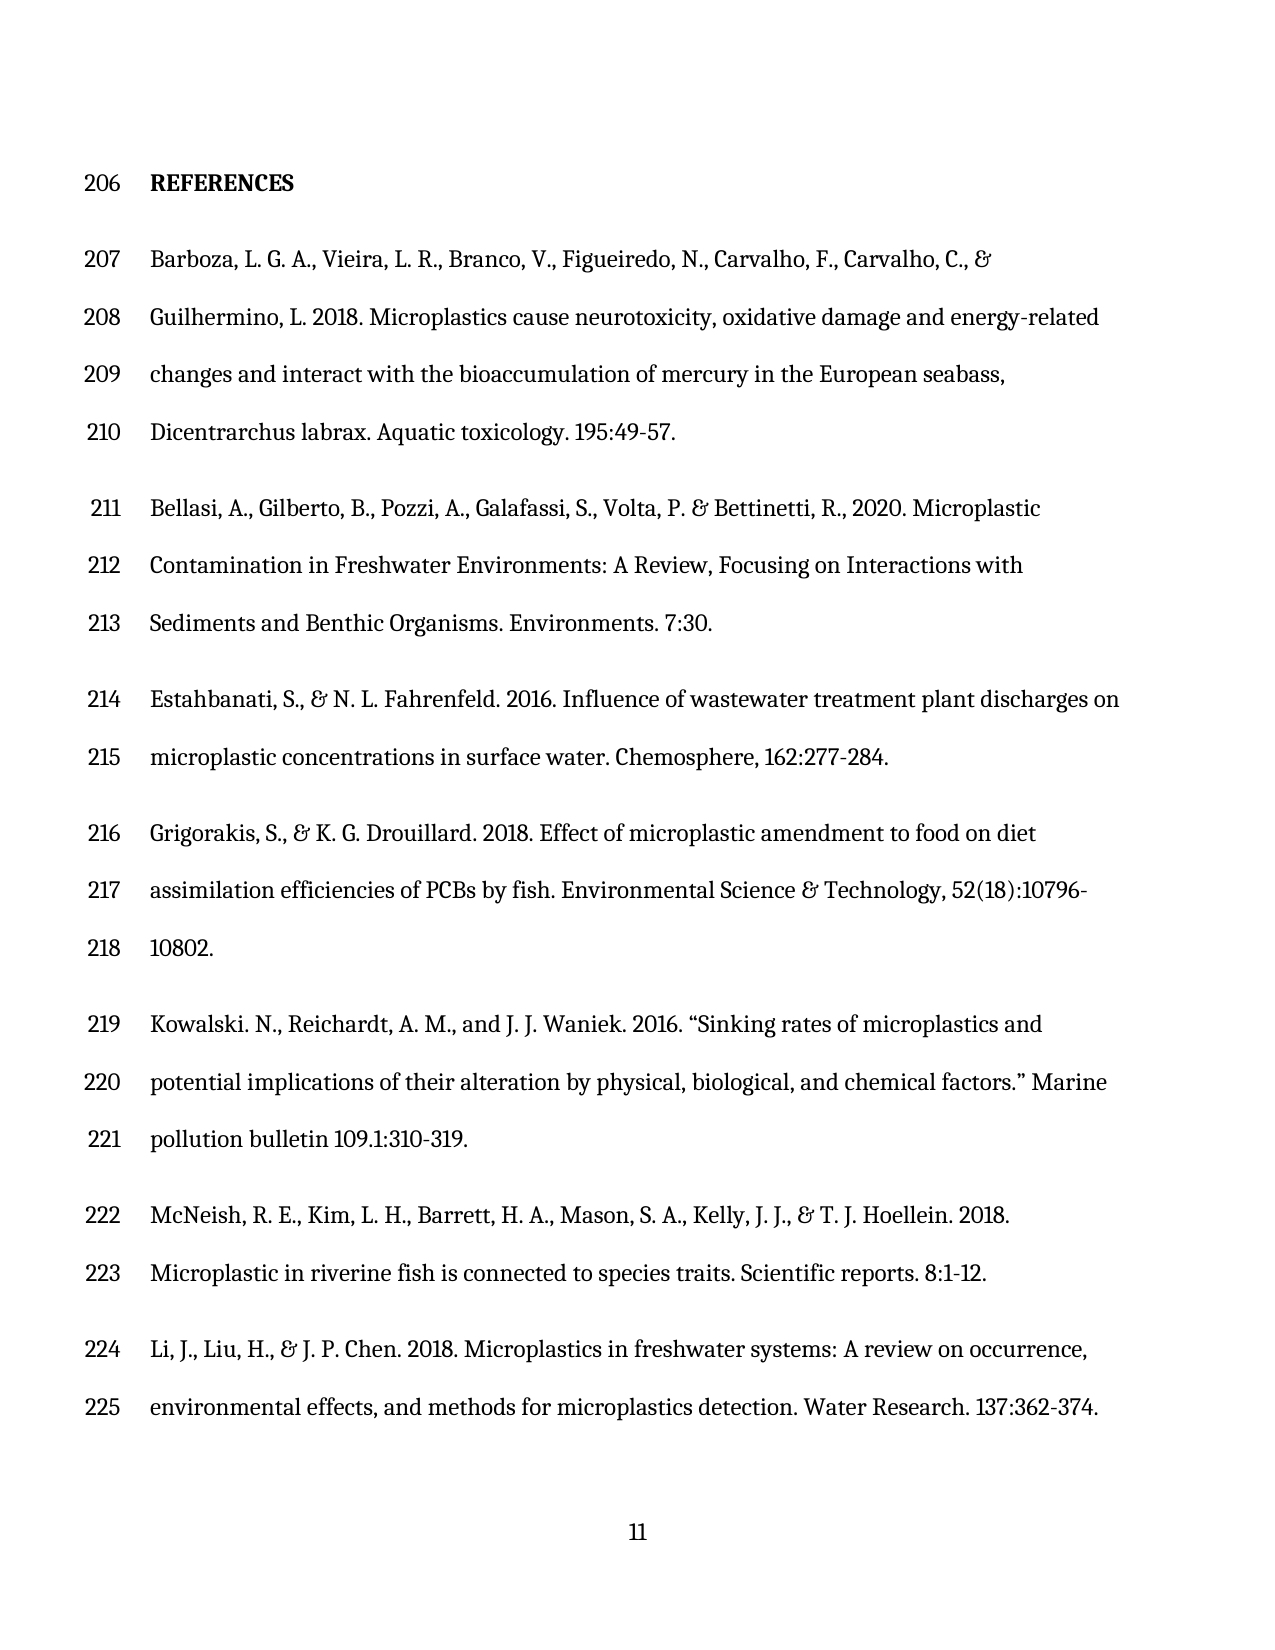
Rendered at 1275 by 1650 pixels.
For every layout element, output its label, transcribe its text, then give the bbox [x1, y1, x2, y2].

text Kowalski. N., Reichardt, A. M., and J. J. Waniek. 2016. “Sinking rates of microplastics and potential implications of their alteration by physical, biological, and chemical factors.” Marine pollution bulletin 109.1:310-319. [150, 1010, 1125, 1154]
text McNeish, R. E., Kim, L. H., Barrett, H. A., Mason, S. A., Kelly, J. J., & T. J. Hoellein. 2018. Microplastic in riverine fish is connected to species traits. Scientific reports. 8:1-12. [150, 1201, 1125, 1287]
text Li, J., Liu, H., & J. P. Chen. 2018. Microplastics in freshwater systems: A review on occurrence, environmental effects, and methods for microplastics detection. Water Research. 137:362-374. [150, 1335, 1125, 1421]
text REFERENCES [150, 169, 1125, 197]
text Bellasi, A., Gilberto, B., Pozzi, A., Galafassi, S., Volta, P. & Bettinetti, R., 2020. Microplastic Contamination in Freshwater Environments: A Review, Focusing on Interactions with Sediments and Benthic Organisms. Environments. 7:30. [150, 494, 1125, 637]
text Estahbanati, S., & N. L. Fahrenfeld. 2016. Influence of wastewater treatment plant discharges on microplastic concentrations in surface water. Chemosphere, 162:277-284. [150, 685, 1125, 771]
text Barboza, L. G. A., Vieira, L. R., Branco, V., Figueiredo, N., Carvalho, F., Carvalho, C., & Guilhermino, L. 2018. Microplastics cause neurotoxicity, oxidative damage and energy-related changes and interact with the bioaccumulation of mercury in the European seabass, Dicentrarchus labrax. Aquatic toxicology. 195:49-57. [150, 245, 1125, 446]
text Grigorakis, S., & K. G. Drouillard. 2018. Effect of microplastic amendment to food on diet assimilation efficiencies of PCBs by fish. Environmental Science & Technology, 52(18):10796-10802. [150, 819, 1125, 962]
